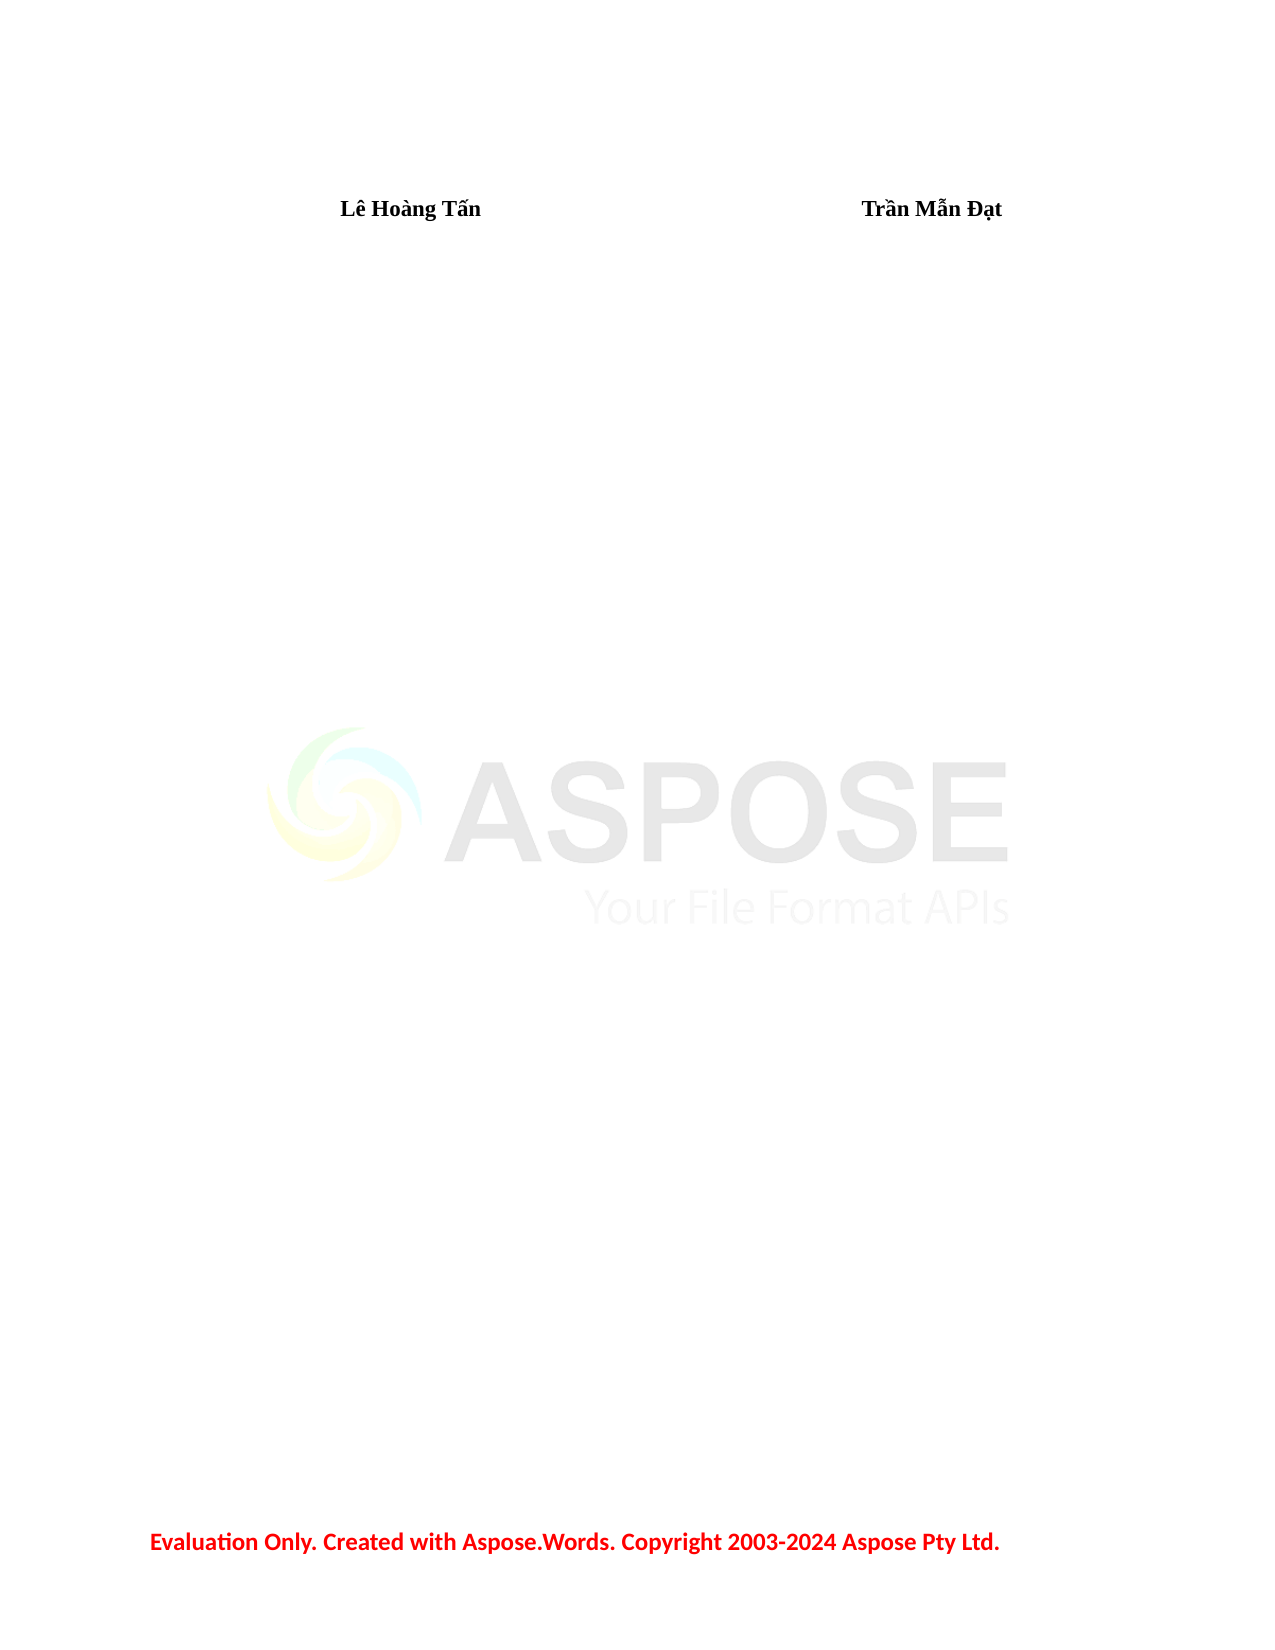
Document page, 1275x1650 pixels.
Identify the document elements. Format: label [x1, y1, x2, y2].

table_header [671, 150, 1192, 285]
table_header [150, 150, 671, 285]
